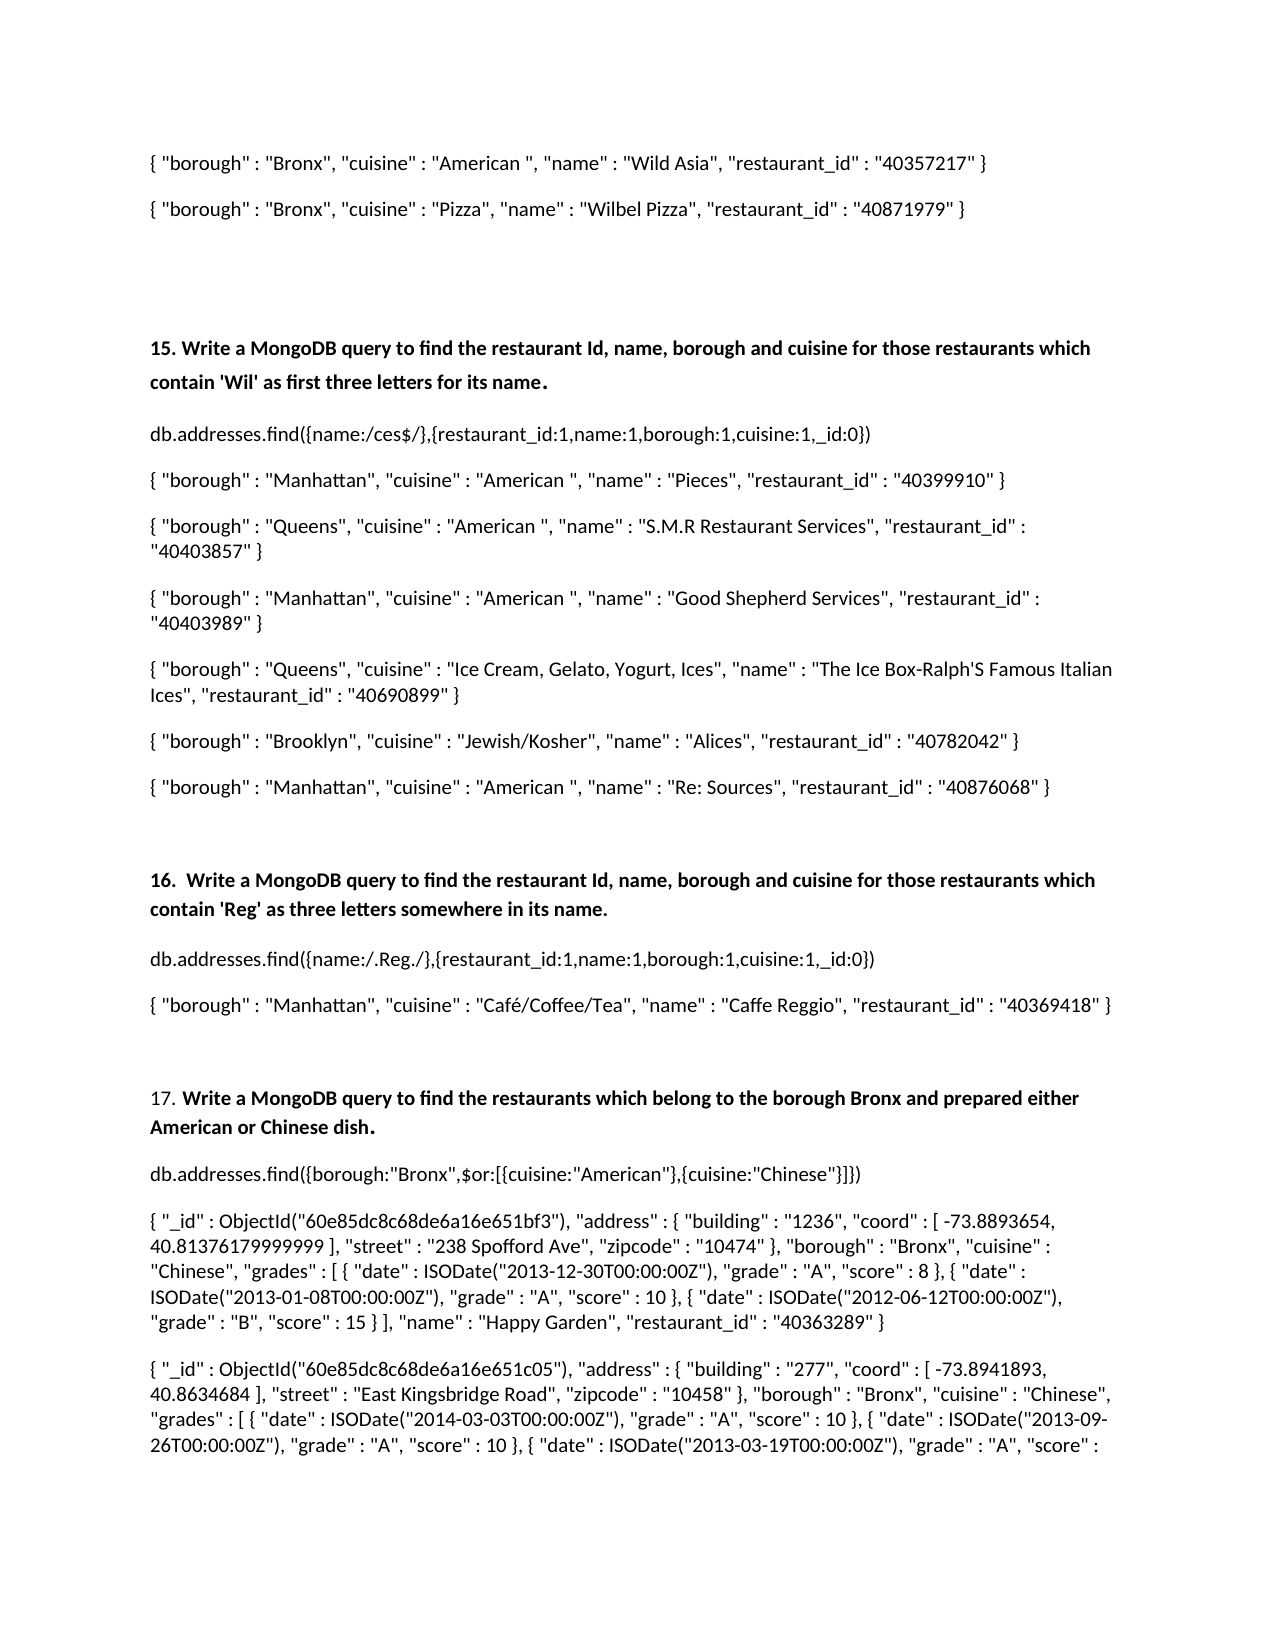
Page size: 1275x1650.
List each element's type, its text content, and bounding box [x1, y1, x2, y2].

text 15. Write a MongoDB query to find the restaurant Id, name, borough and cuisine for those restaurants which contain 'Wil' as first three letters for its name. [150, 335, 1125, 395]
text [150, 1356, 1125, 1457]
text db.addresses.find({borough:"Bronx",$or:[{cuisine:"American"},{cuisine:"Chinese"}]}) [150, 1162, 1125, 1187]
text db.addresses.find({name:/.Reg./},{restaurant_id:1,name:1,borough:1,cuisine:1,_id:0}) [150, 946, 1125, 972]
text { "borough" : "Bronx", "cuisine" : "American ", "name" : "Wild Asia", "restaurant_id" : "40357217" } [150, 150, 1125, 175]
text { "borough" : "Brooklyn", "cuisine" : "Jewish/Kosher", "name" : "Alices", "restaurant_id" : "40782042" } [150, 728, 1125, 754]
text { "borough" : "Manhattan", "cuisine" : "American ", "name" : "Re: Sources", "restaurant_id" : "40876068" } [150, 774, 1125, 800]
text db.addresses.find({name:/ces$/},{restaurant_id:1,name:1,borough:1,cuisine:1,_id:0}) [150, 421, 1125, 446]
text { "borough" : "Queens", "cuisine" : "American ", "name" : "S.M.R Restaurant Services", "restaurant_id" : "40403857" } [150, 513, 1125, 564]
text { "borough" : "Manhattan", "cuisine" : "Café/Coffee/Tea", "name" : "Caffe Reggio", "restaurant_id" : "40369418" } [150, 992, 1125, 1018]
text { "borough" : "Bronx", "cuisine" : "Pizza", "name" : "Wilbel Pizza", "restaurant_id" : "40871979" } [150, 196, 1125, 222]
text { "borough" : "Manhattan", "cuisine" : "American ", "name" : "Good Shepherd Services", "restaurant_id" : "40403989" } [150, 585, 1125, 636]
text { "borough" : "Queens", "cuisine" : "Ice Cream, Gelato, Yogurt, Ices", "name" : "The Ice Box-Ralph'S Famous Italian Ices", "restaurant_id" : "40690899" } [150, 657, 1125, 707]
text 17. Write a MongoDB query to find the restaurants which belong to the borough Bronx and prepared either American or Chinese dish. [150, 1085, 1125, 1141]
text 16. Write a MongoDB query to find the restaurant Id, name, borough and cuisine for those restaurants which contain 'Reg' as three letters somewhere in its name. [150, 867, 1125, 922]
text { "borough" : "Manhattan", "cuisine" : "American ", "name" : "Pieces", "restaurant_id" : "40399910" } [150, 467, 1125, 492]
text { "_id" : ObjectId("60e85dc8c68de6a16e651bf3"), "address" : { "building" : "1236", "coord" : [ -73.8893654, 40.81376179999999 ], "street" : "238 Spofford Ave", "zipcode" : "10474" }, "borough" : "Bronx", "cuisine" : "Chinese", "grades" : [ { "date" : ISODate("2013-12-30T00:00:00Z"), "grade" : "A", "score" : 8 }, { "date" : ISODate("2013-01-08T00:00:00Z"), "grade" : "A", "score" : 10 }, { "date" : ISODate("2012-06-12T00:00:00Z"), "grade" : "B", "score" : 15 } ], "name" : "Happy Garden", "restaurant_id" : "40363289" } [150, 1208, 1125, 1335]
